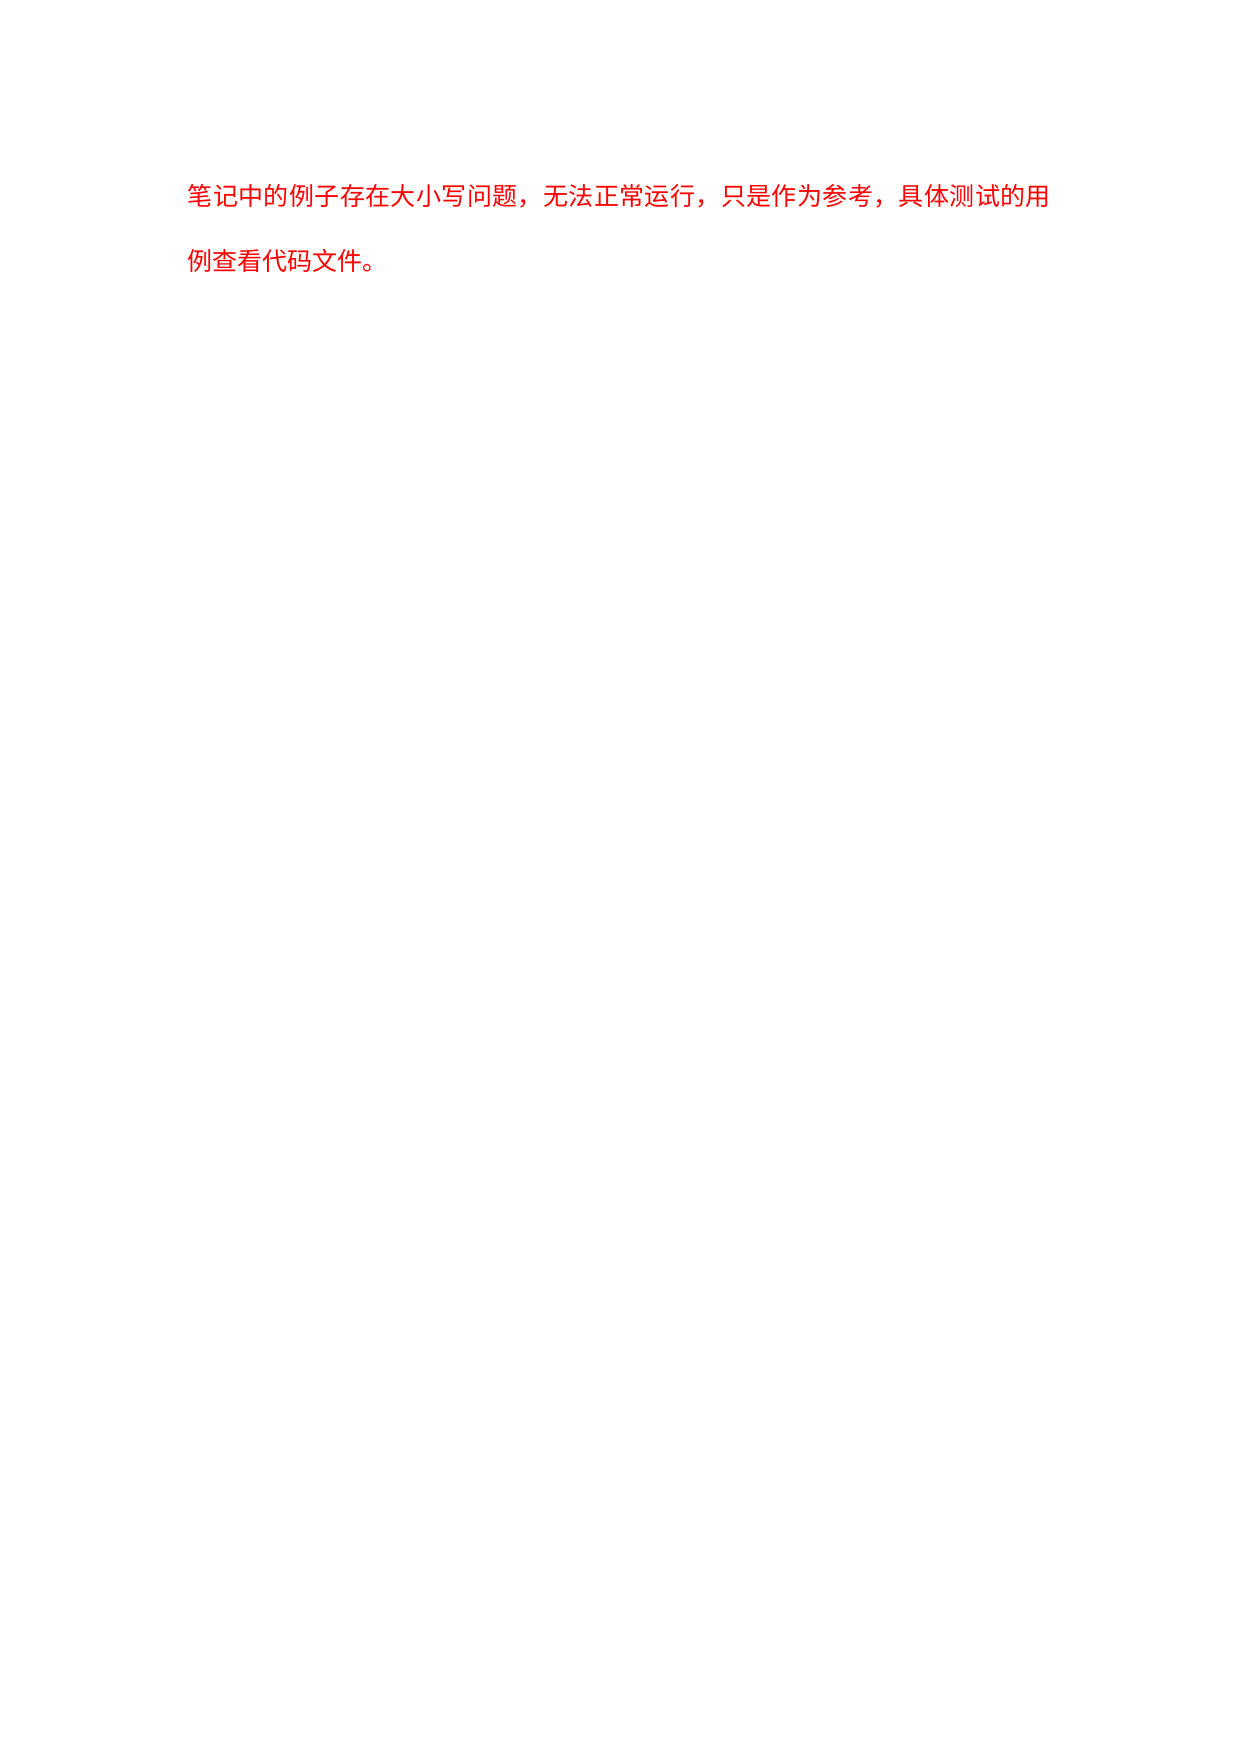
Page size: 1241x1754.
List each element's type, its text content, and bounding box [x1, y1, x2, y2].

text 笔记中的例子存在大小写问题，无法正常运行，只是作为参考，具体测试的用例查看代码文件。 [187, 162, 1053, 292]
